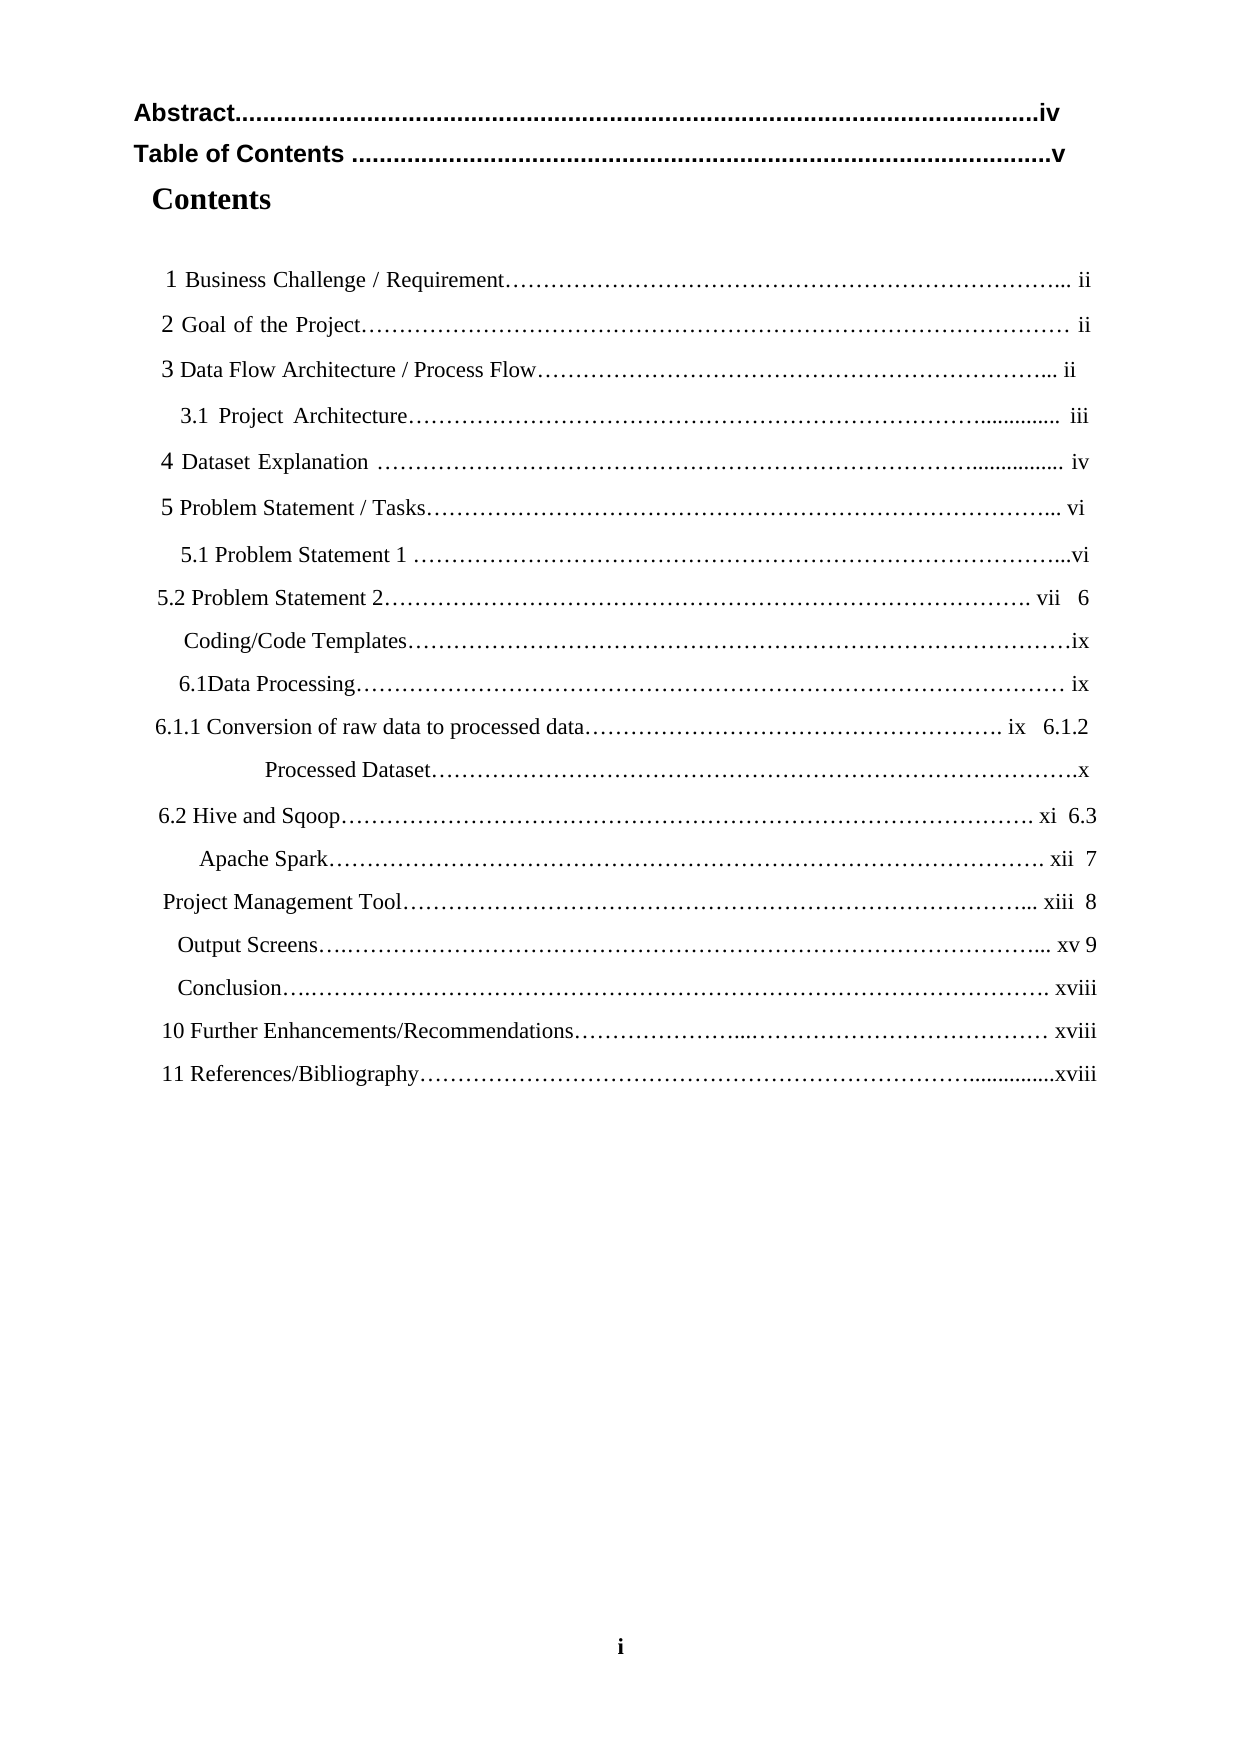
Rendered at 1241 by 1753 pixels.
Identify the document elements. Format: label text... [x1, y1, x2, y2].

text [133, 98, 1074, 168]
text 1 Business Challenge / Requirement………………………………………………………………... ii 2 Goal of the Project………………………………………………………………………………… ii 3 Data Flow Architecture / Process Flow…………………………………………………………... ii [161, 264, 1091, 383]
text Contents [151, 181, 1239, 217]
text 6.2 Hive and Sqoop………………………………………………………………………………. xi 6.3 Apache Spark…………………………………………………………………………………. xii 7 Project Management Tool………………………………………………………………………... xiii 8 Output Screens….………………………………………………………………………………... xv 9 Conclusion….……………………………………………………………………………………. xviii 10 Further Enhancements/Recommendations…………………...………………………………… xviii 11 References/Bibliography………………………………………………………………...............xviii [150, 802, 1097, 1086]
text i [617, 1633, 1239, 1660]
text 5.1 Problem Statement 1 …………………………………………………………………………...vi 5.2 Problem Statement 2…………………………………………………………………………. vii 6 Coding/Code Templates……………………………………………………………………………ix 6.1Data Processing………………………………………………………………………………… ix 6.1.1 Conversion of raw data to processed data………………………………………………. ix 6.1.2 Processed Dataset………………………………………………………………………….x [150, 541, 1089, 782]
text 3.1 Project Architecture………………………………………………………………….............. iii 4 Dataset Explanation ……………………………………………………………………................ iv 5 Problem Statement / Tasks………………………………………………………………………... vi [161, 402, 1089, 520]
